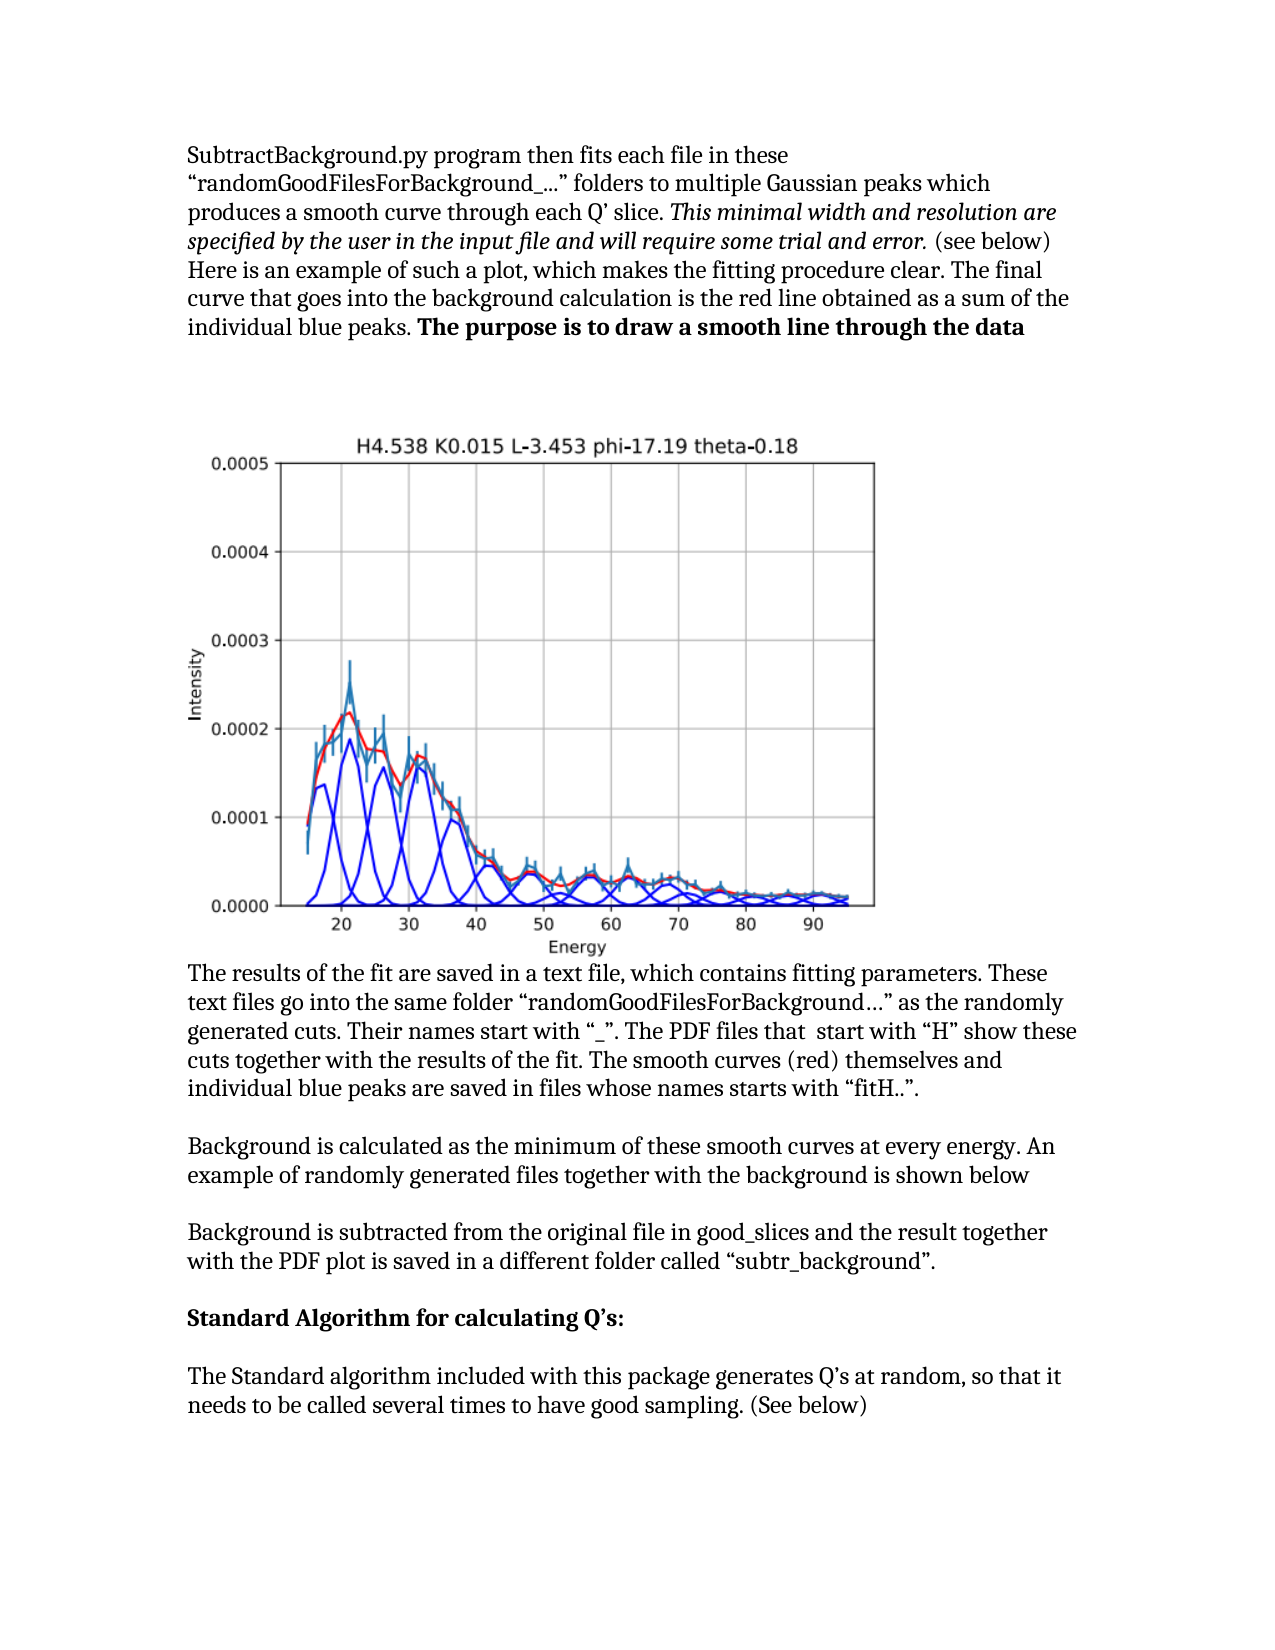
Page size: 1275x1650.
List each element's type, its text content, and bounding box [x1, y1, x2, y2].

text Background is calculated as the minimum of these smooth curves at every energy. An example of randomly generated files together with the background is shown below [187, 1132, 1087, 1189]
text The Standard algorithm included with this package generates Q’s at random, so that it needs to be called several times to have good sampling. (See below) [187, 1362, 1087, 1419]
text Standard Algorithm for calculating Q’s: [187, 1304, 1087, 1333]
text The results of the fit are saved in a text file, which contains fitting parameters. These text files go into the same folder “randomGoodFilesForBackground…” as the randomly generated cuts. Their names start with “_”. The PDF files that start with “H” show these cuts together with the results of the fit. The smooth curves (red) themselves and individual blue peaks are saved in files whose names starts with “fitH..”. [187, 959, 1087, 1103]
text Background is subtracted from the original file in good_slices and the result together with the PDF plot is saved in a different folder called “subtr_background”. [187, 1218, 1087, 1276]
